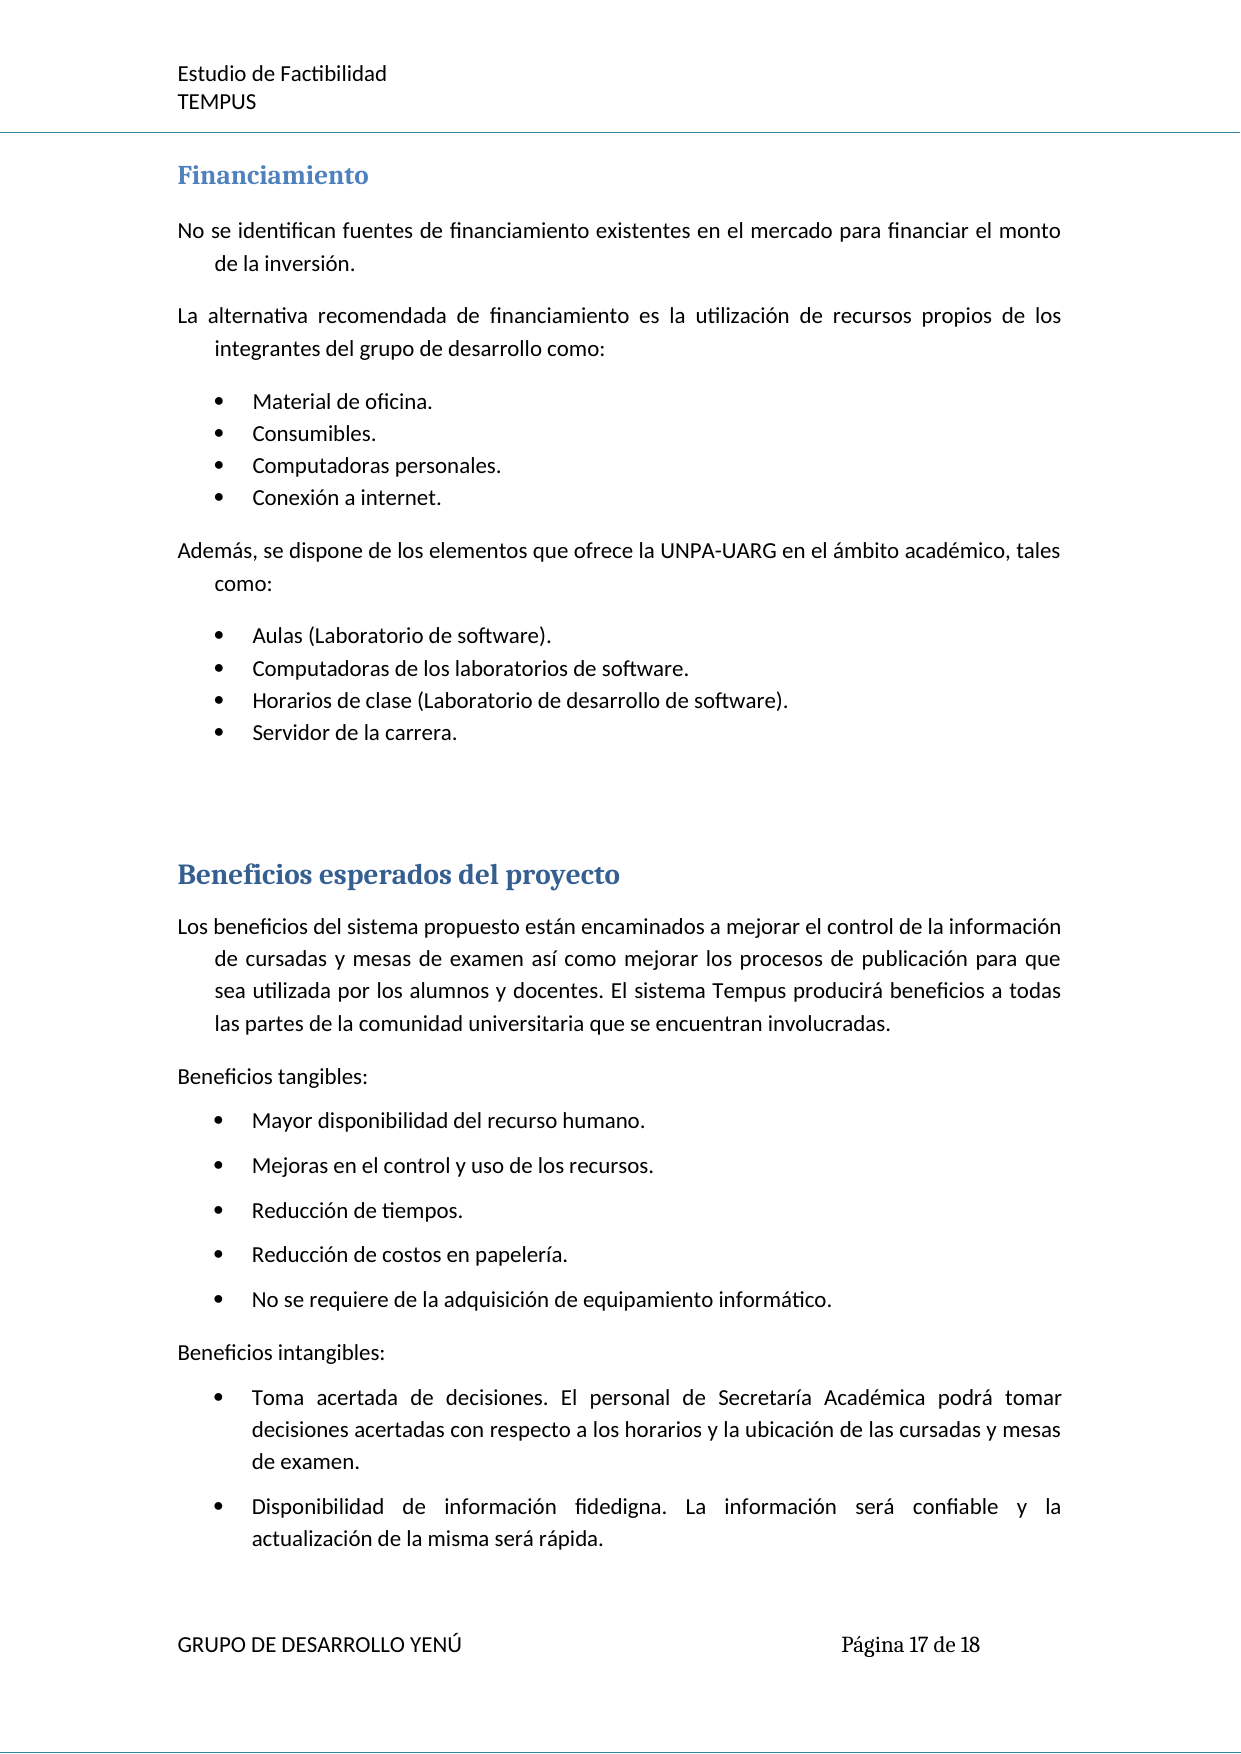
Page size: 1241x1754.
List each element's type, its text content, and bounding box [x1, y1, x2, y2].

list Reducción de costos en papelería. [214, 1241, 1063, 1269]
list Disponibilidad de información fidedigna. La información será confiable y la actualización de la misma será rápida. [214, 1492, 1063, 1552]
list Servidor de la carrera. [215, 718, 1063, 746]
list No se requiere de la adquisición de equipamiento informático. [214, 1285, 1063, 1313]
list Mayor disponibilidad del recurso humano. [214, 1107, 1063, 1134]
list Conexión a internet. [215, 483, 1063, 511]
text Beneficios tangibles: [177, 1062, 1063, 1090]
list Computadoras de los laboratorios de software. [215, 654, 1063, 682]
list Consumibles. [215, 419, 1063, 447]
list Reducción de tiempos. [214, 1196, 1063, 1224]
list Aulas (Laboratorio de software). [215, 622, 1063, 650]
text Beneficios esperados del proyecto [177, 858, 1063, 891]
list Material de oficina. [215, 387, 1063, 415]
list Mejoras en el control y uso de los recursos. [214, 1151, 1063, 1179]
text Además, se dispone de los elementos que ofrece la UNPA-UARG en el ámbito académico, tales como: [177, 536, 1063, 597]
text No se identifican fuentes de financiamiento existentes en el mercado para financiar el monto de la inversión. [177, 216, 1063, 277]
text Financiamiento [177, 160, 1063, 191]
list Computadoras personales. [215, 451, 1063, 479]
list Toma acertada de decisiones. El personal de Secretaría Académica podrá tomar decisiones acertadas con respecto a los horarios y la ubicación de las cursadas y mesas de examen. [214, 1383, 1063, 1475]
text Los beneficios del sistema propuesto están encaminados a mejorar el control de la información de cursadas y mesas de examen así como mejorar los procesos de publicación para que sea utilizada por los alumnos y docentes. El sistema Tempus producirá beneficios a todas las partes de la comunidad universitaria que se encuentran involucradas. [177, 912, 1063, 1037]
list Horarios de clase (Laboratorio de desarrollo de software). [215, 686, 1063, 714]
text La alternativa recomendada de financiamiento es la utilización de recursos propios de los integrantes del grupo de desarrollo como: [177, 302, 1063, 362]
text Beneficios intangibles: [177, 1338, 1063, 1366]
